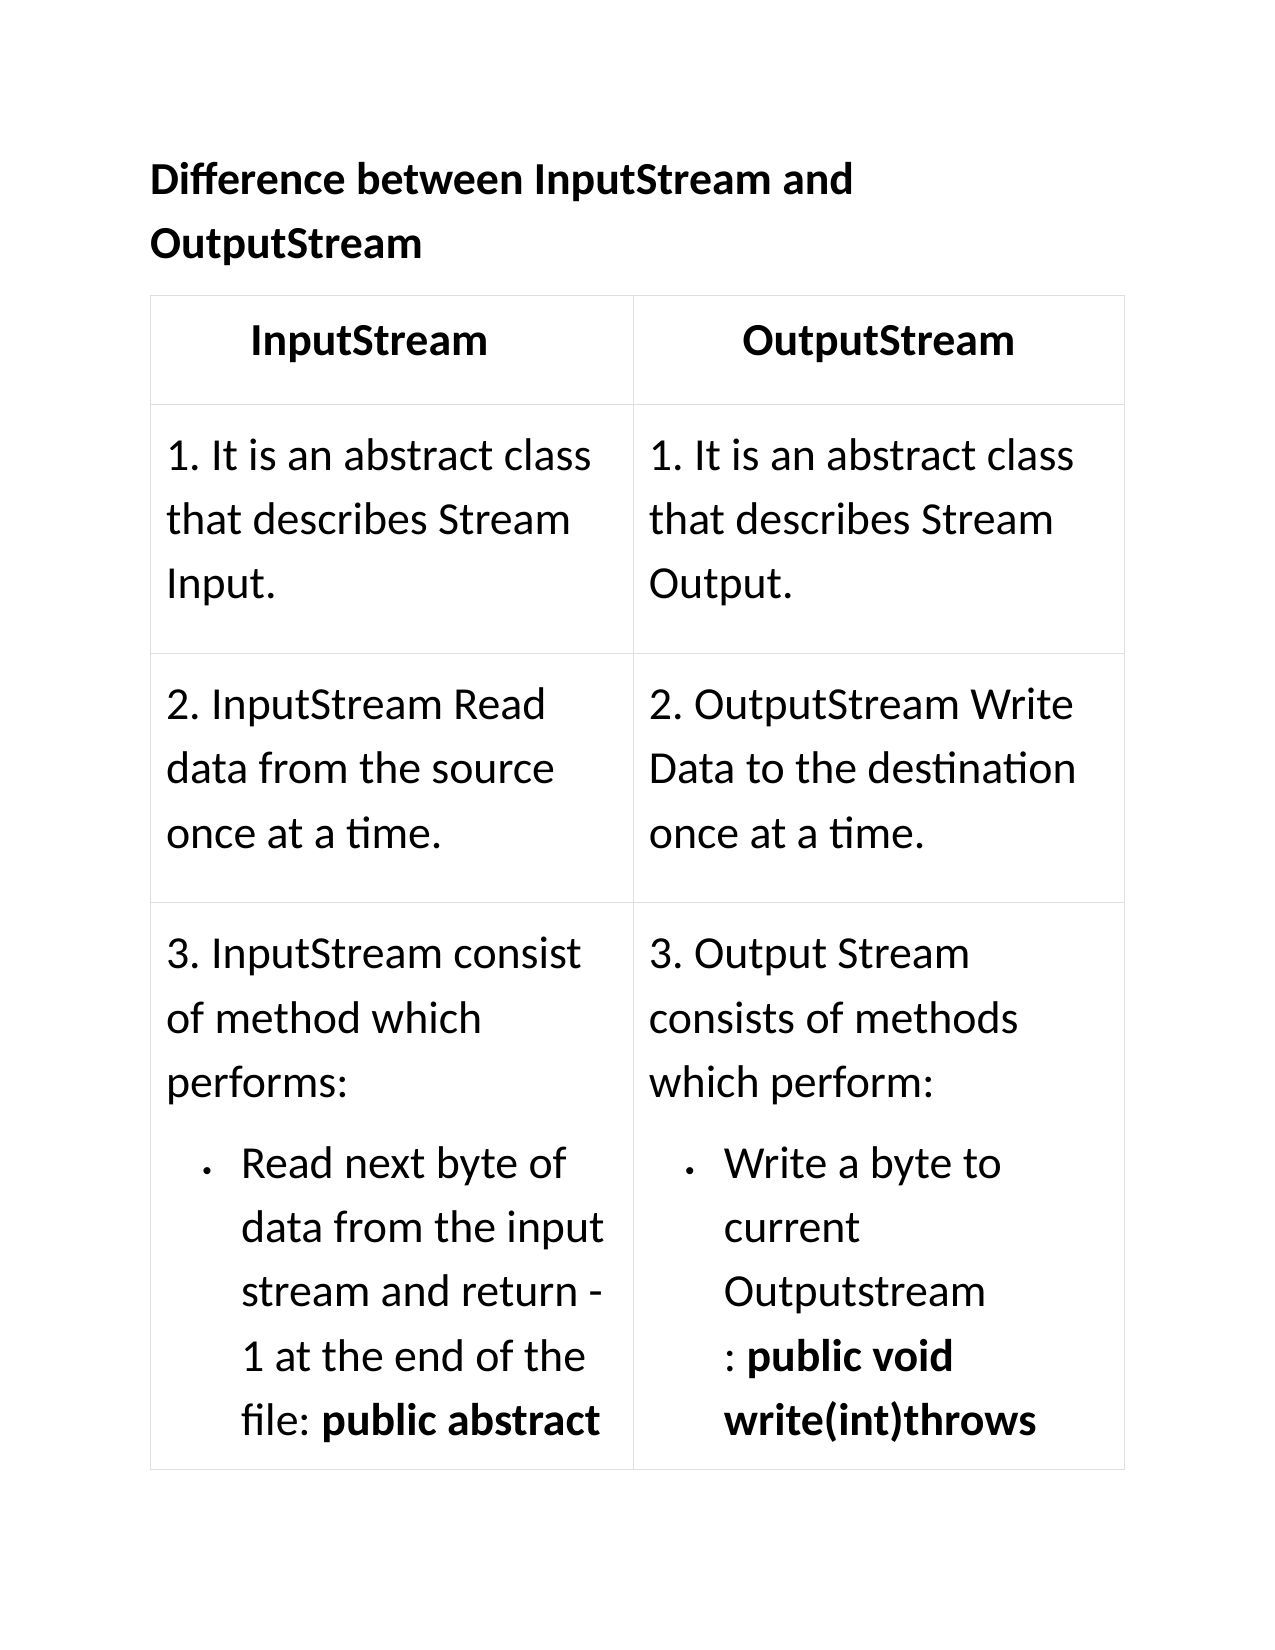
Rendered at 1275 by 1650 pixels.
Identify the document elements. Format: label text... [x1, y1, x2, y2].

table_header InputStream [151, 296, 633, 403]
table_cell 2. InputStream Read data from the source once at a time. [151, 654, 633, 902]
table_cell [634, 903, 1124, 1469]
table_cell 2. OutputStream Write Data to the destination once at a time. [634, 654, 1124, 902]
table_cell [151, 903, 633, 1469]
table_cell 1. It is an abstract class that describes Stream Output. [634, 405, 1124, 653]
table_cell 1. It is an abstract class that describes Stream Input. [151, 405, 633, 653]
table_header OutputStream [634, 296, 1124, 403]
text Difference between InputStream and OutputStream [150, 150, 1125, 270]
